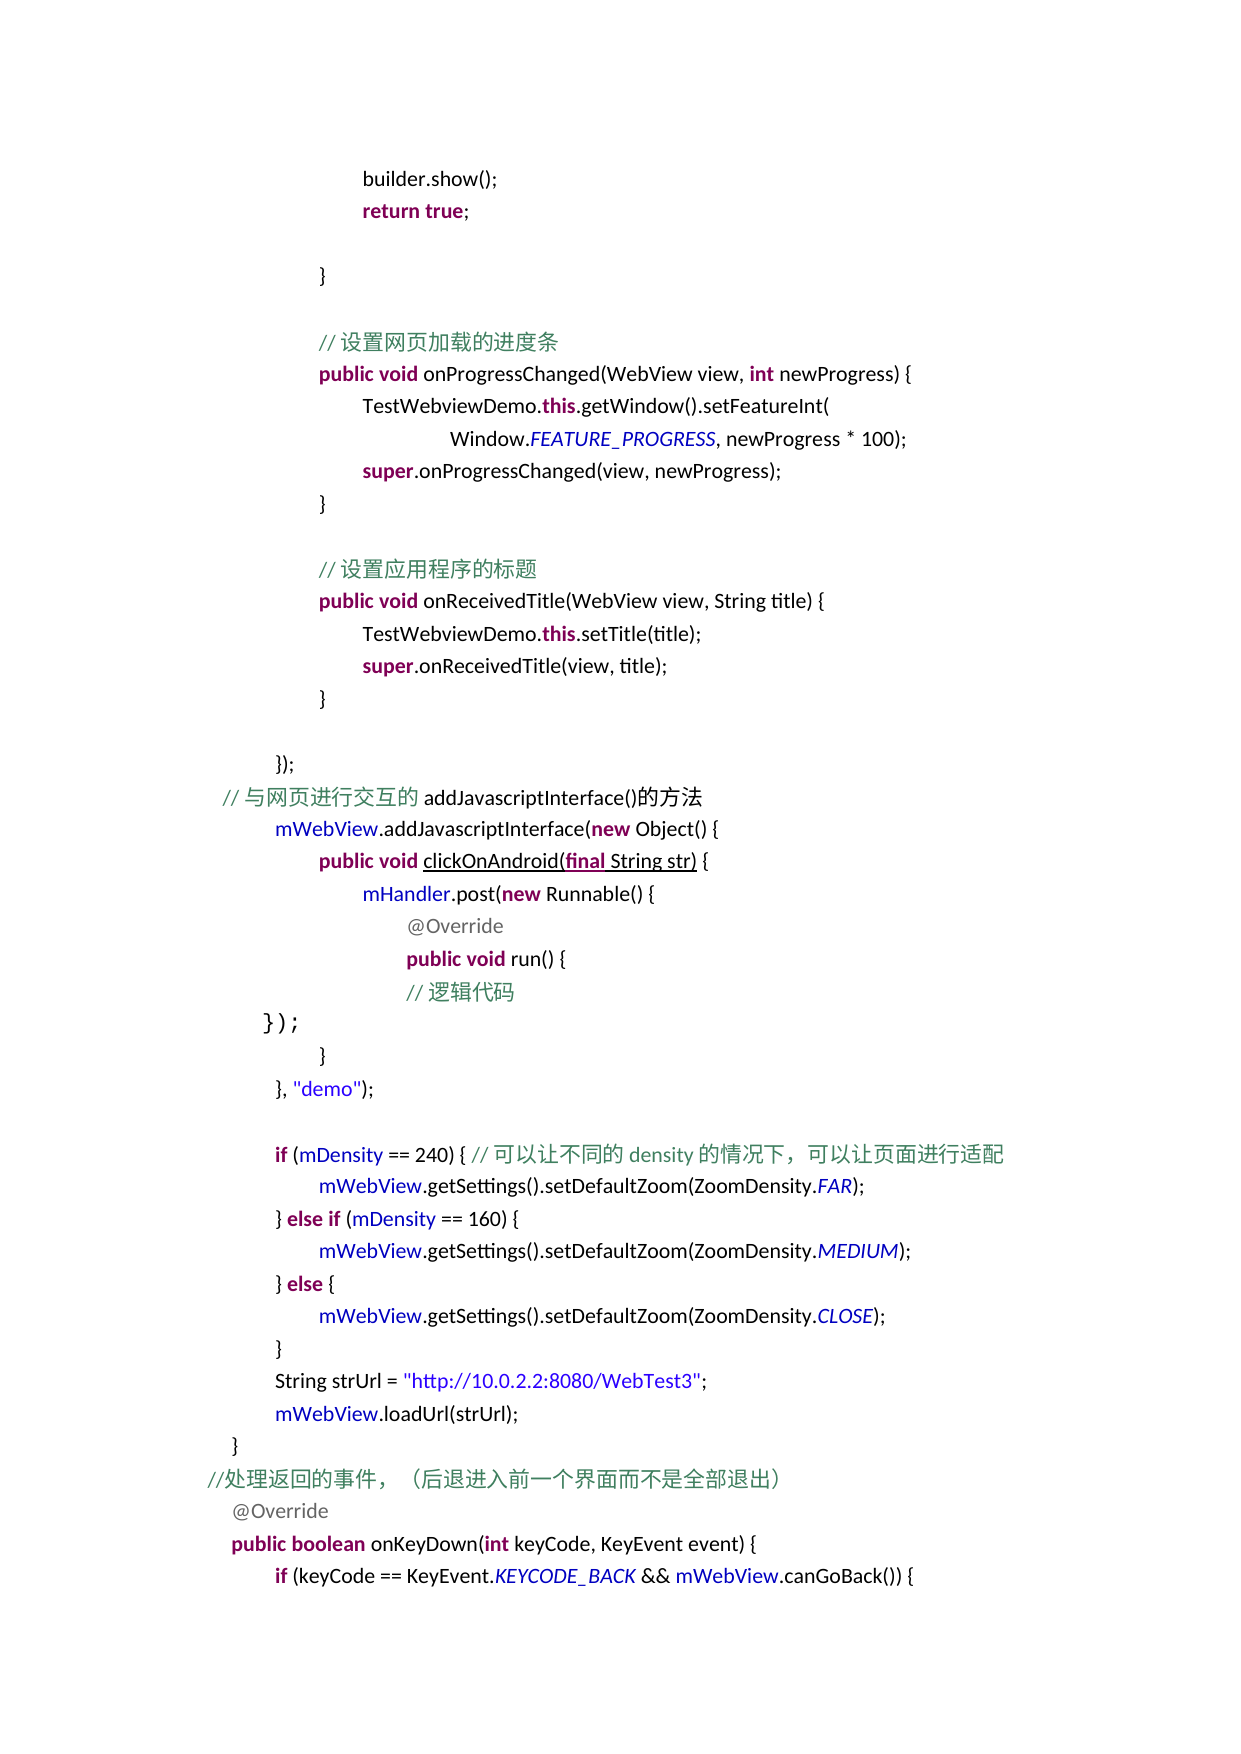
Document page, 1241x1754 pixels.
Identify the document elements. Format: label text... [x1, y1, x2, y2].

text } else if (mDensity == 160) { [187, 1202, 1053, 1234]
text builder.show(); [187, 162, 1053, 194]
text return true; [187, 194, 1053, 227]
text }); [187, 747, 1053, 779]
text mWebView.getSettings().setDefaultZoom(ZoomDensity.CLOSE); [187, 1299, 1053, 1332]
text public void onReceivedTitle(WebView view, String title) { [187, 584, 1053, 617]
text public boolean onKeyDown(int keyCode, KeyEvent event) { [187, 1527, 1053, 1559]
text } [187, 487, 1053, 519]
text mWebView.addJavascriptInterface(new Object() { [187, 812, 1053, 844]
text // 设置网页加载的进度条 [187, 324, 1053, 357]
text } [187, 1039, 1053, 1072]
text } [187, 1429, 1053, 1462]
text Window.FEATURE_PROGRESS, newProgress * 100); [187, 422, 1053, 454]
text if (keyCode == KeyEvent.KEYCODE_BACK && mWebView.canGoBack()) { [187, 1559, 1053, 1592]
text @Override [187, 909, 1053, 942]
text TestWebviewDemo.this.setTitle(title); [187, 617, 1053, 649]
text mWebView.getSettings().setDefaultZoom(ZoomDensity.MEDIUM); [187, 1234, 1053, 1267]
text public void onProgressChanged(WebView view, int newProgress) { [187, 357, 1053, 389]
text mHandler.post(new Runnable() { [187, 877, 1053, 909]
text }); [187, 1007, 1053, 1039]
text // 与网页进行交互的addJavascriptInterface()的方法 [187, 779, 1053, 812]
text TestWebviewDemo.this.getWindow().setFeatureInt( [187, 389, 1053, 422]
text public void clickOnAndroid(final String str) { [187, 844, 1053, 877]
text } [187, 682, 1053, 714]
text mWebView.getSettings().setDefaultZoom(ZoomDensity.FAR); [187, 1169, 1053, 1202]
text //处理返回的事件，（后退进入前一个界面而不是全部退出） [187, 1462, 1053, 1494]
text if (mDensity == 240) { // 可以让不同的density的情况下，可以让页面进行适配 [187, 1137, 1053, 1169]
text // 逻辑代码 [187, 974, 1053, 1007]
text }, "demo"); [187, 1072, 1053, 1104]
text } [187, 1332, 1053, 1364]
text super.onProgressChanged(view, newProgress); [187, 454, 1053, 487]
text } [187, 259, 1053, 292]
text public void run() { [187, 942, 1053, 974]
text mWebView.loadUrl(strUrl); [187, 1397, 1053, 1429]
text @Override [187, 1494, 1053, 1527]
text super.onReceivedTitle(view, title); [187, 649, 1053, 682]
text // 设置应用程序的标题 [187, 552, 1053, 584]
text String strUrl = "http://10.0.2.2:8080/WebTest3"; [187, 1364, 1053, 1397]
text } else { [187, 1267, 1053, 1299]
